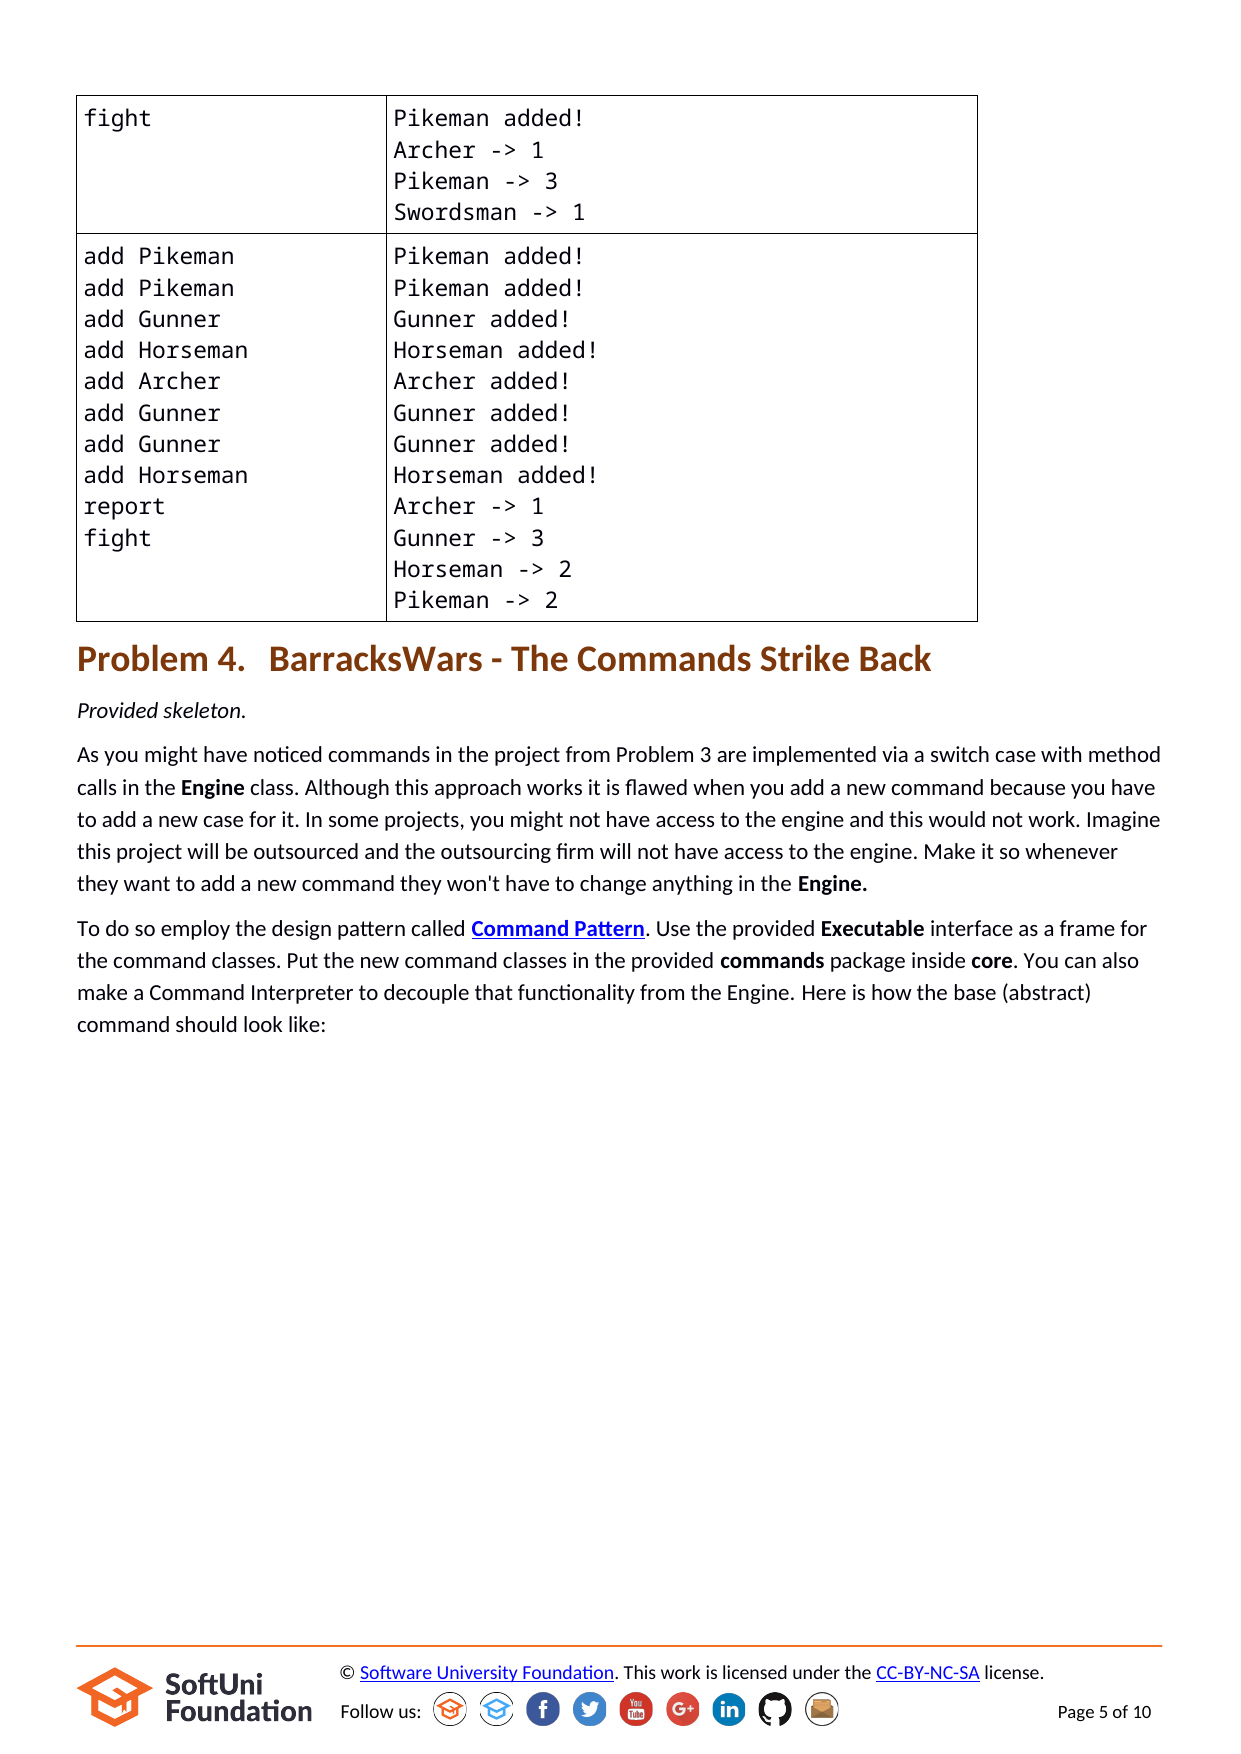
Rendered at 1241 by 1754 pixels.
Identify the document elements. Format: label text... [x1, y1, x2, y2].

picture [712, 1716, 722, 1726]
text Provided skeleton. [77, 696, 1163, 724]
text As you might have noticed commands in the project from Problem 3 are implemented via a switch case with method calls in the Engine class. Although this approach works it is flawed when you add a new command because you have to add a new case for it. In some projects, you might not have access to the engine and this would not work. Imagine this project will be outsourced and the outsourcing firm will not have access to the engine. Make it so whenever they want to add a new command they won't have to change anything in the Engine. [77, 741, 1163, 897]
picture [526, 1692, 560, 1726]
text To do so employ the design pattern called Command Pattern. Use the provided Executable interface as a frame for the command classes. Put the new command classes in the provided commands package inside core. You can also make a Command Interpreter to decouple that functionality from the Engine. Here is how the base (abstract) command should look like: [77, 914, 1163, 1038]
picture [619, 1692, 653, 1726]
subtitle BarracksWars - The Commands Strike Back [77, 635, 1163, 681]
picture [736, 1716, 746, 1726]
picture [736, 1693, 746, 1703]
picture [727, 1707, 738, 1717]
picture [433, 1692, 467, 1726]
picture [758, 1692, 792, 1726]
picture [573, 1692, 607, 1726]
picture [805, 1692, 839, 1726]
picture [480, 1692, 513, 1726]
picture [76, 1667, 312, 1727]
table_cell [77, 96, 386, 233]
picture [712, 1693, 722, 1703]
table_cell add Pikeman add Pikeman add Gunner add Horseman add Archer add Gunner add Gunner add Horseman report fight [77, 234, 386, 621]
table_cell Pikeman added! Pikeman added! Gunner added! Horseman added! Archer added! Gunner added! Gunner added! Horseman added! Archer -> 1 Gunner -> 3 Horseman -> 2 Pikeman -> 2 [387, 234, 977, 621]
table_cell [387, 96, 977, 233]
picture [666, 1692, 700, 1726]
